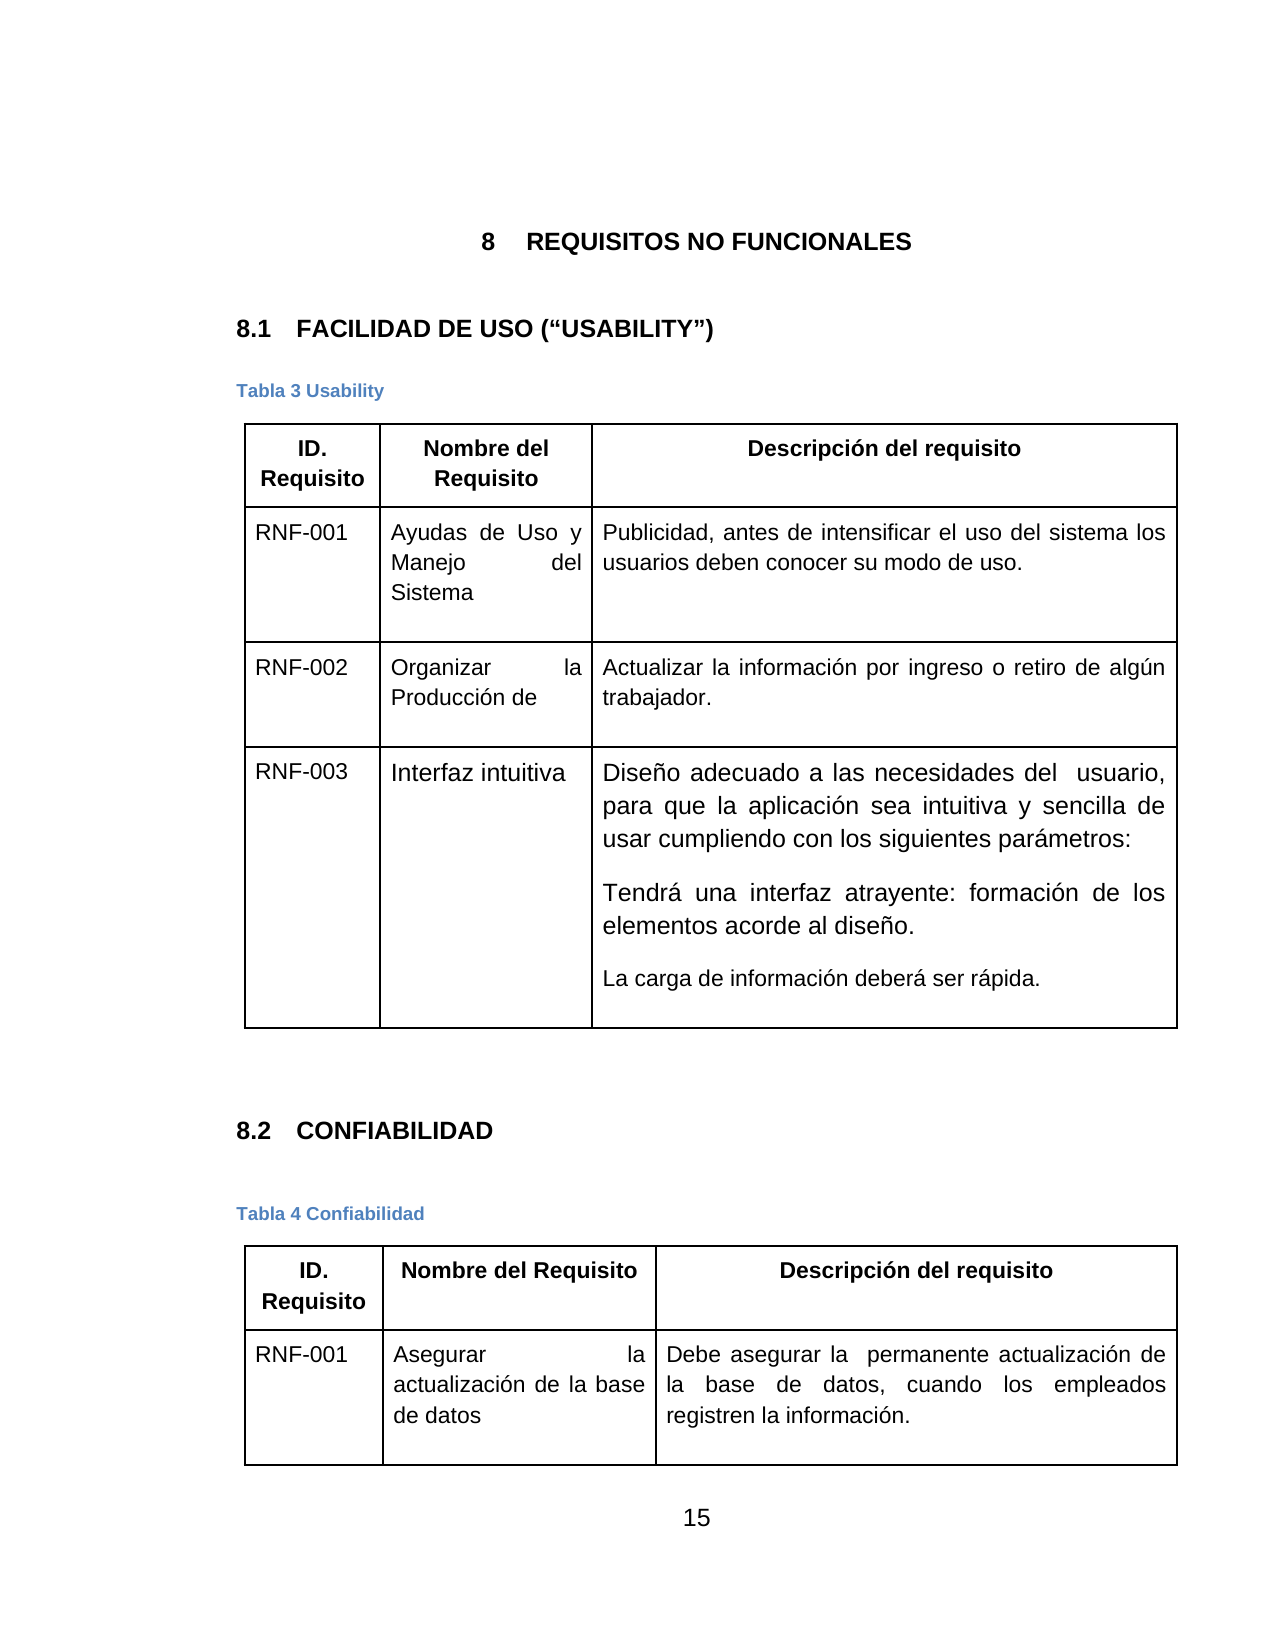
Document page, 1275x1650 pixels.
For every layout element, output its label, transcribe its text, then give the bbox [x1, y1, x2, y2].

table_cell Actualizar la información por ingreso o retiro de algún trabajador. [593, 643, 1176, 746]
subtitle Confiabilidad [236, 1116, 1157, 1144]
table_cell Debe asegurar la permanente actualización de la base de datos, cuando los empleados registren la información. [657, 1331, 1176, 1463]
table_cell Ayudas de Uso y Manejo del Sistema [381, 508, 591, 641]
table_cell Organizar la Producción de [381, 643, 591, 746]
table_cell RNF-001 [246, 1331, 382, 1463]
table_header Nombre del Requisito [381, 425, 591, 506]
table_cell Diseño adecuado a las necesidades del usuario, para que la aplicación sea intuitiva y sencilla de usar cumpliendo con los siguientes parámetros: Tendrá una interfaz atrayente: formación de los elementos acorde al diseño. La carga de información deberá ser rápida. [593, 748, 1176, 1027]
table_header Nombre del Requisito [384, 1247, 655, 1329]
text Tabla 4 Confiabilidad [236, 1203, 1157, 1224]
table_header ID. Requisito [246, 425, 379, 506]
subtitle Facilidad de uso (“usability”) [236, 314, 1157, 343]
table_header Descripción del requisito [593, 425, 1176, 506]
table_cell Publicidad, antes de intensificar el uso del sistema los usuarios deben conocer su modo de uso. [593, 508, 1176, 641]
table_header ID. Requisito [246, 1247, 382, 1329]
table_cell Interfaz intuitiva [381, 748, 591, 1027]
table_cell RNF-001 [246, 508, 379, 641]
table_cell Asegurar la actualización de la base de datos [384, 1331, 655, 1463]
text Tabla 3 Usability [236, 380, 1157, 402]
subtitle Requisitos no funcionales [236, 227, 1157, 256]
table_header Descripción del requisito [657, 1247, 1176, 1329]
table_cell RNF-003 [246, 748, 379, 1027]
table_cell RNF-002 [246, 643, 379, 746]
